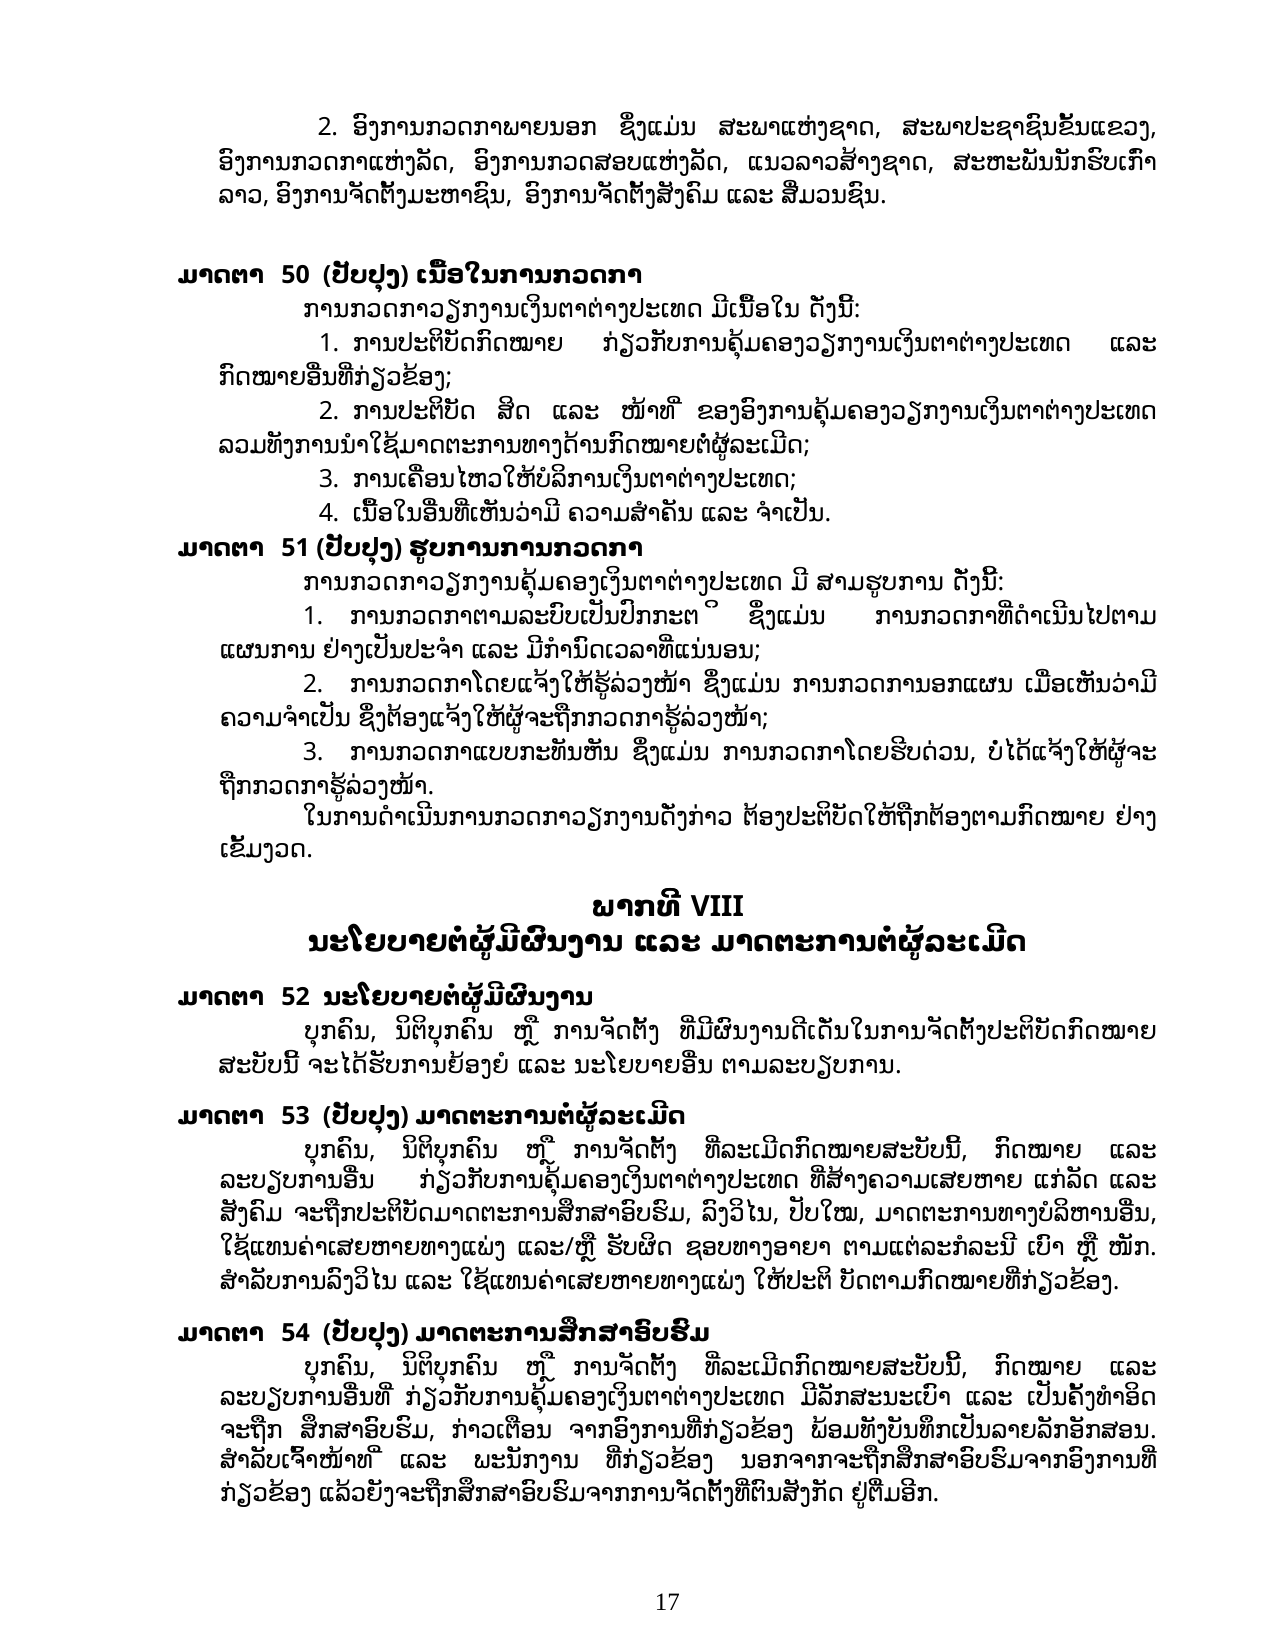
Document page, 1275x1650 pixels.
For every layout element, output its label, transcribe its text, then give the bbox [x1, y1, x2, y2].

subtitle ນະໂຍບາຍ​ຕໍ່​ຜູ້​ມີ​ຜົນງານ ແລະ ມາດ​ຕະການ​ຕໍ່​ຜູ້​ລະເມີດ [177, 924, 1157, 958]
list ເນື້ອໃນອື່ນທີ່ເຫັນວ່າມີ ຄວາມສຳຄັນ ແລະ ຈຳເປັນ. [218, 495, 1157, 529]
list ການປະຕິບັດ ສິດ ແລະ ໜ້າທີ່ ຂອງອົງການຄຸ້ມຄອງວຽກງານເງິນຕາຕ່າງປະເທດ ລວມທັງການນຳໃຊ້ມາດຕະການທາງດ້ານກົດໝາຍຕໍ່ຜູ້ລະເມີດ; [218, 393, 1157, 461]
text ການກວດກາວຽກງານຄຸ້ມຄອງເງິນຕາຕ່າງປະເທດ ມີ ສາມຮູບການ ດັ່ງນີ້: [219, 563, 1157, 597]
text ການກວດກາວຽກງານເງິນຕາຕ່າງປະເທດ ມີເນື້ອໃນ ດັ່ງນີ້: [218, 291, 1157, 325]
subtitle ມາດຕາ 51 (ປັ​ບ​ປຸງ) ຮູບການການກວດກາ [177, 529, 1157, 563]
subtitle ມາດຕາ 53 (ປັບປຸງ) ມາດຕະການຕໍ່ຜູ້ລະເມີດ [177, 1098, 1157, 1132]
text ບຸກຄົນ, ນິຕິບຸກຄົນ ຫຼື ການຈັດຕັ້ງ ທີ່ລະເມີດກົດໝາຍສະບັບນີ້, ກົດໝາຍ ແລະ ລະບຽບການອື່ນ ກ່ຽວກັບການຄຸ້ມຄອງເງິນຕາຕ່າງປະເທດ ທີ່ສ້າງຄວາມເສຍຫາຍ ແກ່ລັດ ແລະ ສັງຄົມ ຈະຖືກປະຕິບັດມາດຕະການສຶກສາອົບຮົມ, ລົງວິໄນ, ປັບໃໝ, ມາດຕະການທາງບໍລິຫານອື່ນ, ໃຊ້ແທນຄ່າເສຍຫາຍທາງແພ່ງ ແລະ/ຫຼື ຮັບຜິດ ຊອບທາງອາຍາ ຕາມແຕ່ລະກໍລະນີ ເບົາ ຫຼື ໜັກ. ສຳລັບການລົງວິໄນ ແລະ ໃຊ້ແທນຄ່າເສຍຫາຍທາງແພ່ງ ໃຫ້ປະຕິ ບັດຕາມກົດໝາຍທີ່ກ່ຽວຂ້ອງ. [219, 1132, 1157, 1297]
subtitle ມາດຕາ 54 (ປັບປຸງ) ມາດຕະການສຶກສາອົບຮົມ [177, 1314, 1157, 1348]
list ການເຄື່ອນໄຫວໃຫ້ບໍລິການເງິນຕາຕ່າງປະເທດ; [218, 461, 1157, 495]
subtitle ມາດຕາ 52 ນະໂຍບາຍຕໍ່ຜູ້ມີຜົນງານ [177, 978, 1157, 1012]
subtitle ພາກ​ທີີ VIII [177, 885, 1157, 924]
list ການກວດກາຕາມລະບົບເປັນປົກກະຕິ ຊຶ່ງແມ່ນ ການກວດກາທີ່ດຳເນີນໄປຕາມແຜນການ ຢ່າງເປັນປະຈຳ ແລະ ມີກຳນົດເວລາທີ່​ແນ່ນອນ; [219, 597, 1157, 665]
text ບຸກຄົນ, ນິຕິບຸກຄົນ ຫຼື ການຈັດຕັ້ງ ທີ່ມີຜົນງານດີເດັ່ນໃນການຈັດຕັ້ງປະຕິບັດກົດໝາຍສະບັບນີ້ ຈະໄດ້ຮັບການຍ້ອງຍໍ ແລະ ນະໂຍບາຍອື່ນ ຕາມລະບຽບການ. [218, 1012, 1157, 1081]
list ການກວດກາໂດຍ​ແຈ້ງໃຫ້ຮູ້ລ່ວງໜ້າ ຊຶ່ງແມ່ນ ການກວດການອກແຜນ ເມື່ອເຫັນວ່າມີຄວາມຈຳເປັນ ຊຶ່ງຕ້ອງແຈ້ງໃຫ້ຜູ້ຈະຖືກກວດກາຮູ້ລ່ວງໜ້າ; [219, 665, 1157, 733]
text ໃນການດຳເນີນການກວດກາວຽກງານດັ່ງກ່າວ ຕ້ອງປະຕິບັດໃຫ້ຖືກຕ້ອງຕາມກົດໝາຍ ຢ່າງເຂັ້ມງວດ. [219, 802, 1157, 865]
list ການກວດກາແບບກະທັນຫັນ ຊຶ່ງແມ່ນ ການກວດກາໂດຍຮີບດ່ວນ, ບໍ່ໄດ້ແຈ້ງໃຫ້ຜູ້ຈະຖືກກວດກາຮູ້ລ່ວງໜ້າ. [219, 733, 1157, 802]
text ບຸກຄົນ, ນິຕິບຸກຄົນ ຫຼື ການຈັດຕັ້ງ ທີ່ລະເມີດກົດໝາຍສະບັບນີ້, ກົດໝາຍ ແລະ ລະບຽບການອື່ນທີ່ ກ່ຽວກັບການຄຸ້ມຄອງເງິນຕາຕ່າງປະເທດ ມີລັກສະນະເບົາ ແລະ ເປັນຄັ້ງທຳອິດ ຈະຖືກ ສຶກສາອົບຮົມ, ກ່າວເຕືອນ ຈາກອົງການທີ່ກ່ຽວຂ້ອງ ພ້ອມທັງບັນທຶກເປັນລາຍລັກອັກສອນ. ສຳລັບເຈົ້າໜ້າທີ່ ແລະ ພະນັກງານ ທີ່ກ່ຽວຂ້ອງ ນອກຈາກຈະຖືກສຶກສາອົບຮົມຈາກອົງການທີ່ກ່ຽວຂ້ອງ ແລ້ວຍັງຈະຖືກສຶກສາອົບຮົມຈາກການຈັດຕັ້ງທີ່ຕົນສັງກັດ ຢູ່ຕື່ມອີກ. [219, 1348, 1157, 1509]
subtitle ມາດຕາ 50 (ປັບ​ປຸງ) ເນື້ອໃນການກວດກາ [177, 257, 1157, 291]
list ການປະຕິບັດກົດໝາຍ ກ່ຽວກັບການຄຸ້ມຄອງວຽກງານເງິນຕາຕ່າງປະເທດ ແລະ ກົດໝາຍອື່ນທີ່ກ່ຽວຂ້ອງ; [218, 325, 1157, 393]
list ອົງການກວດກາພາຍນອກ ຊຶ່ງແມ່ນ ສະພາແຫ່ງຊາດ, ສະພາປະຊາຊົນຂັ້ນແຂວງ, ອົງການກວດກາແຫ່ງລັດ, ອົງການກວດສອບແຫ່ງລັດ, ແນວລາວສ້າງຊາດ, ສະຫະພັນນັກຮົບເກົ່າລາວ, ອົງການຈັດຕັ້ງມະຫາຊົນ, ອົງການຈັດຕັ້ງສັງຄົມ ແລະ ສື່ມວນຊົນ. [218, 109, 1157, 211]
